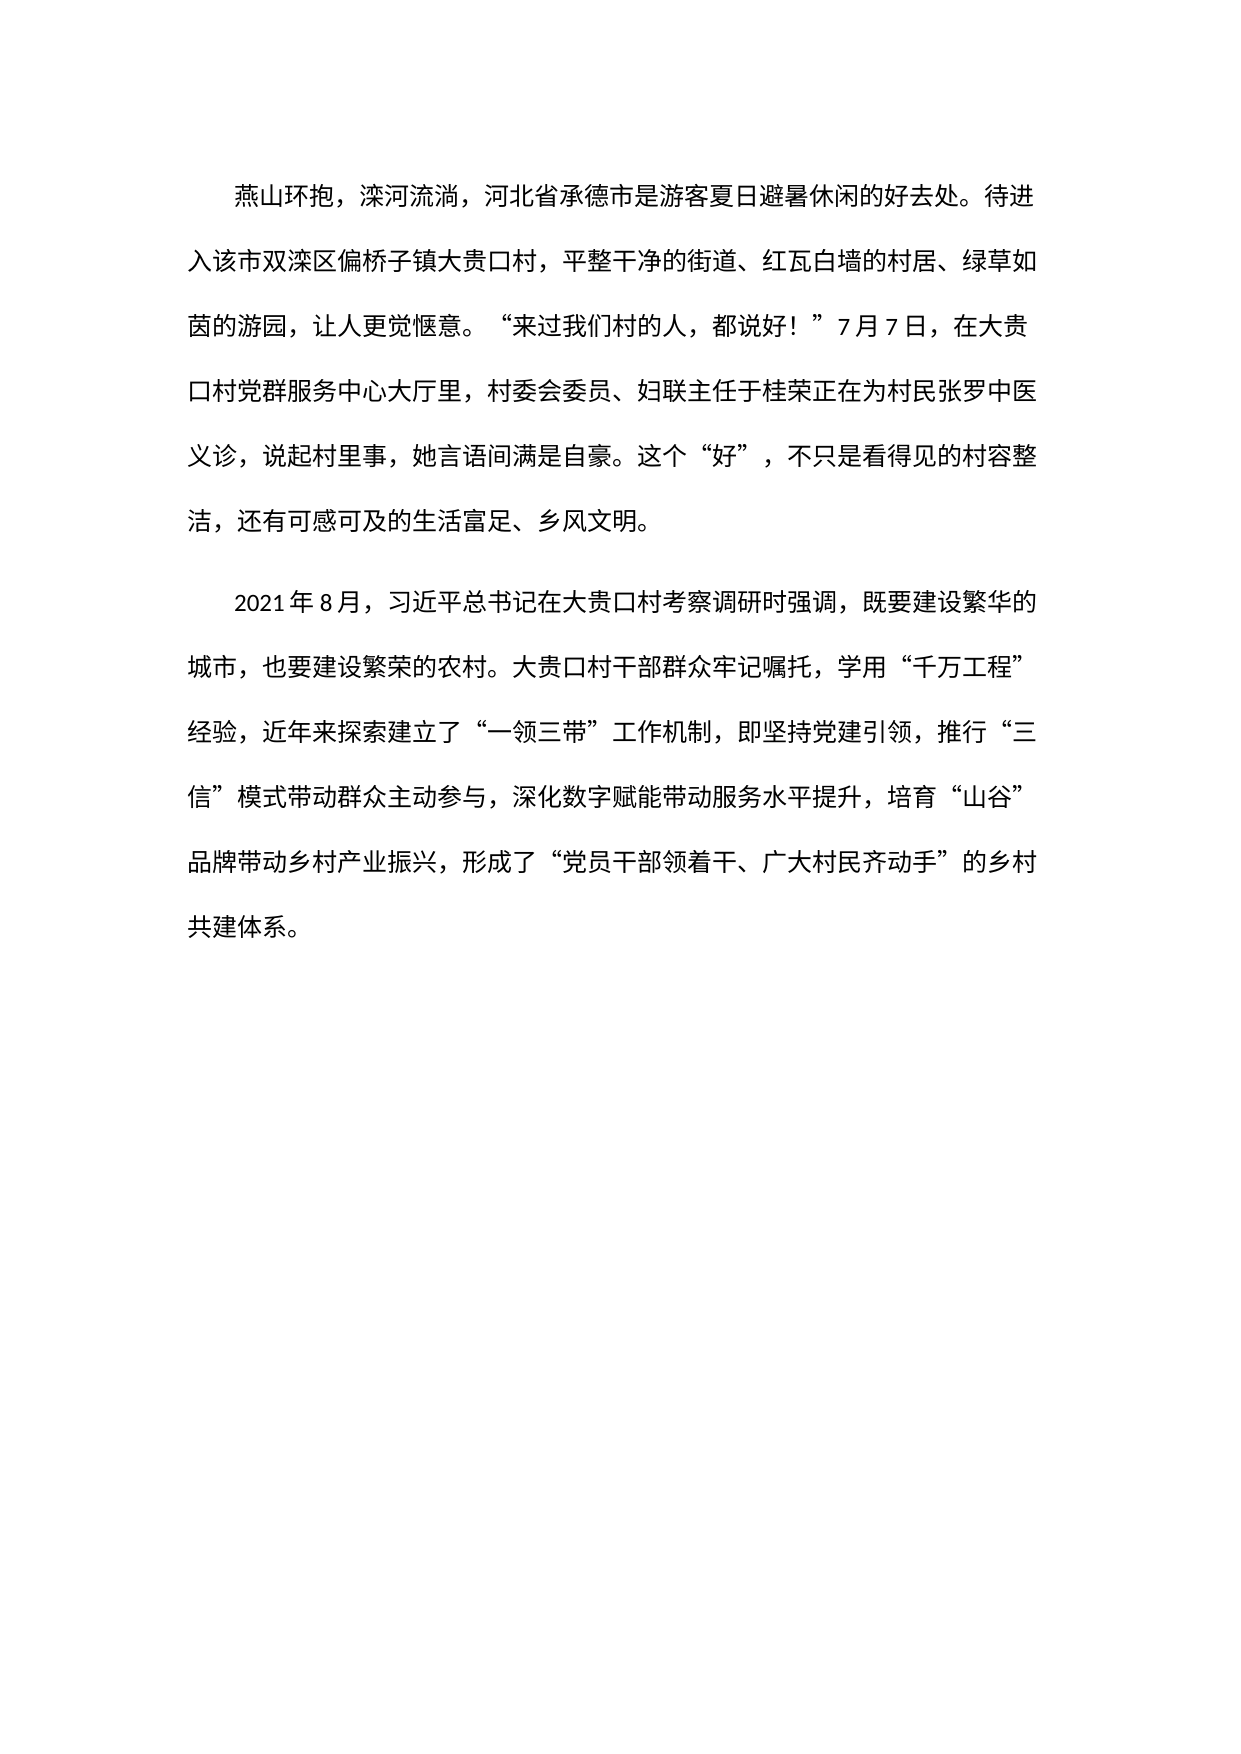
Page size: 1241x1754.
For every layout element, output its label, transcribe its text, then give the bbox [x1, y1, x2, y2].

text 2021年8月，习近平总书记在大贵口村考察调研时强调，既要建设繁华的城市，也要建设繁荣的农村。大贵口村干部群众牢记嘱托，学用“千万工程”经验，近年来探索建立了“一领三带”工作机制，即坚持党建引领，推行“三信”模式带动群众主动参与，深化数字赋能带动服务水平提升，培育“山谷”品牌带动乡村产业振兴，形成了“党员干部领着干、广大村民齐动手”的乡村共建体系。 [187, 568, 1053, 958]
text 燕山环抱，滦河流淌，河北省承德市是游客夏日避暑休闲的好去处。待进入该市双滦区偏桥子镇大贵口村，平整干净的街道、红瓦白墙的村居、绿草如茵的游园，让人更觉惬意。“来过我们村的人，都说好！”7月7日，在大贵口村党群服务中心大厅里，村委会委员、妇联主任于桂荣正在为村民张罗中医义诊，说起村里事，她言语间满是自豪。这个“好”，不只是看得见的村容整洁，还有可感可及的生活富足、乡风文明。 [187, 162, 1053, 552]
